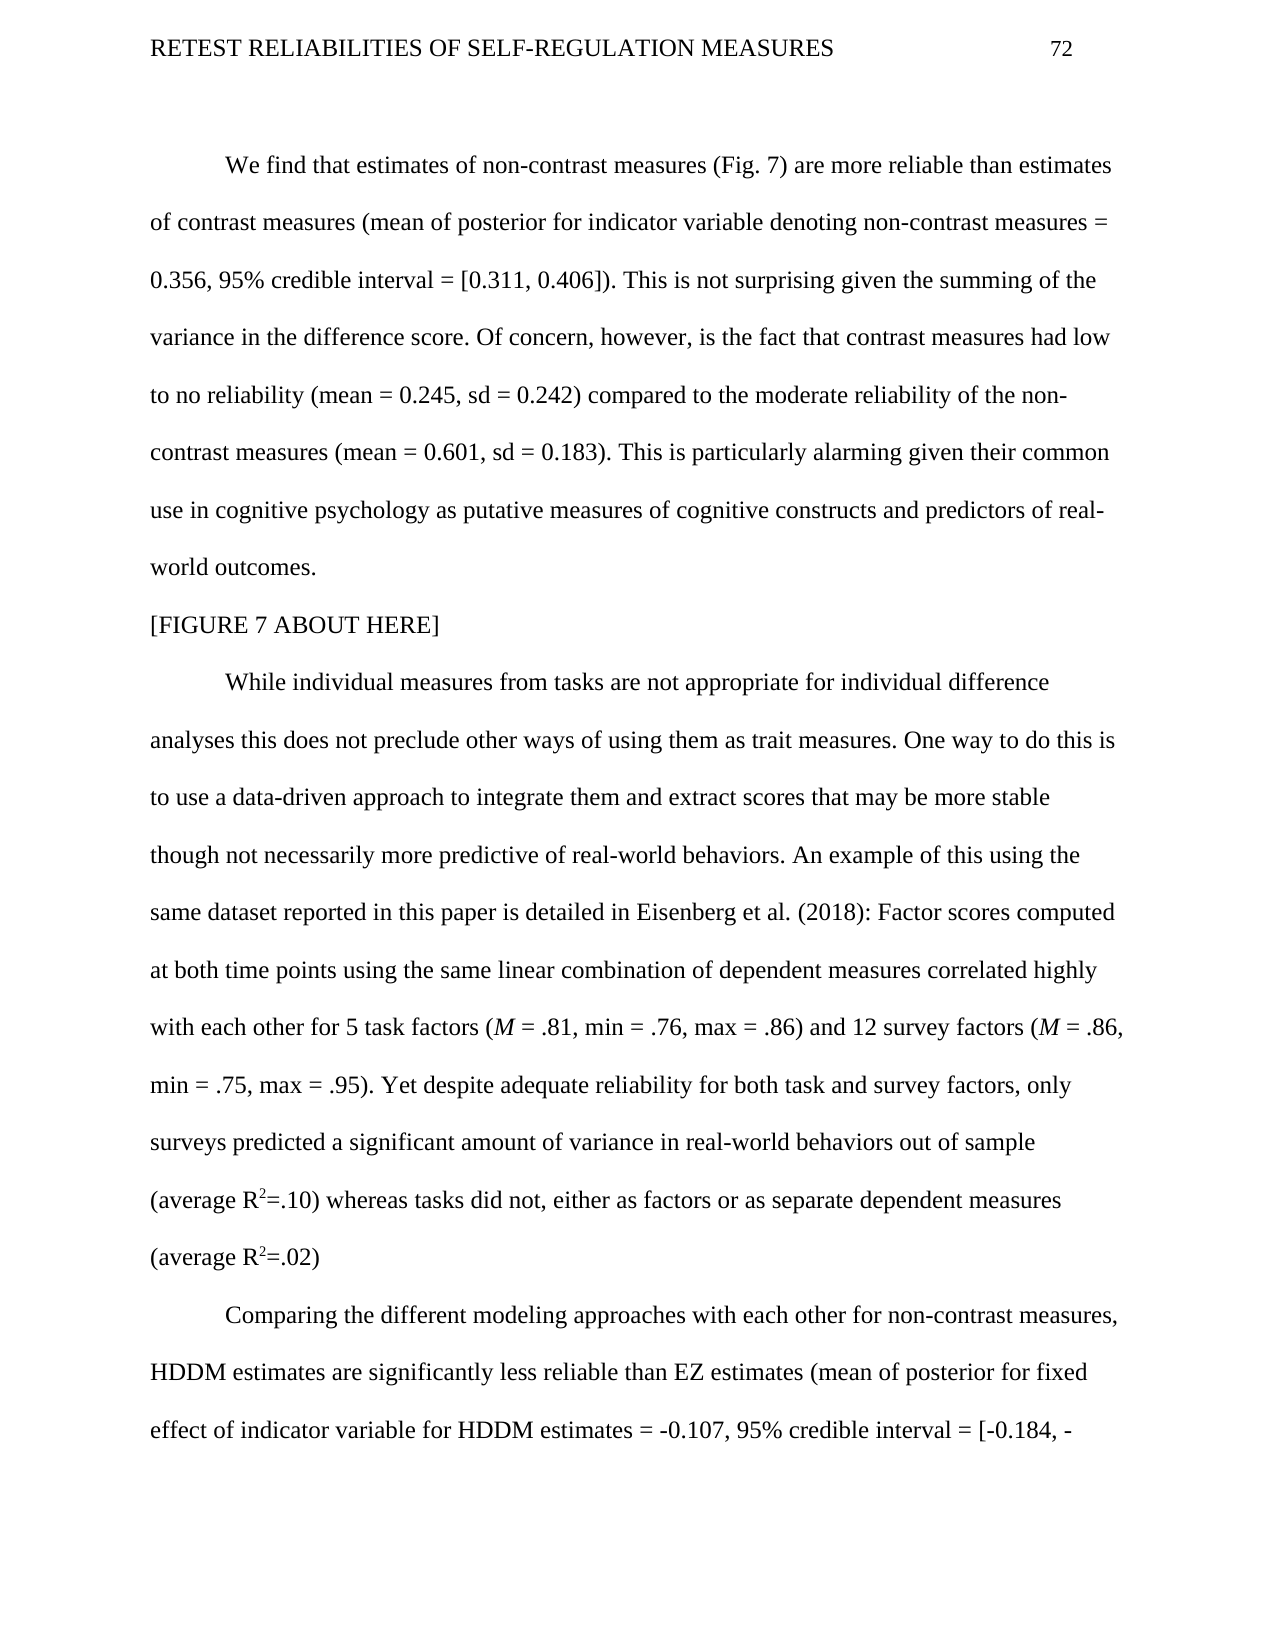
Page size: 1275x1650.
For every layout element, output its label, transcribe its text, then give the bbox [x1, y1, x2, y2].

text We find that estimates of non-contrast measures (Fig. 7) are more reliable than estimates of contrast measures (mean of posterior for indicator variable denoting non-contrast measures = 0.356, 95% credible interval = [0.311, 0.406]). This is not surprising given the summing of the variance in the difference score. Of concern, however, is the fact that contrast measures had low to no reliability (mean = 0.245, sd = 0.242) compared to the moderate reliability of the non-contrast measures (mean = 0.601, sd = 0.183). This is particularly alarming given their common use in cognitive psychology as putative measures of cognitive constructs and predictors of real-world outcomes. [150, 150, 1125, 581]
text While individual measures from tasks are not appropriate for individual difference analyses this does not preclude other ways of using them as trait measures. One way to do this is to use a data-driven approach to integrate them and extract scores that may be more stable though not necessarily more predictive of real-world behaviors. An example of this using the same dataset reported in this paper is detailed in Eisenberg et al. (2018): Factor scores computed at both time points using the same linear combination of dependent measures correlated highly with each other for 5 task factors (M = .81, min = .76, max = .86) and 12 survey factors (M = .86, min = .75, max = .95). Yet despite adequate reliability for both task and survey factors, only surveys predicted a significant amount of variance in real-world behaviors out of sample (average R2=.10) whereas tasks did not, either as factors or as separate dependent measures (average R2=.02) [150, 667, 1125, 1271]
text [FIGURE 7 ABOUT HERE] [150, 610, 1125, 639]
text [150, 1300, 1125, 1444]
